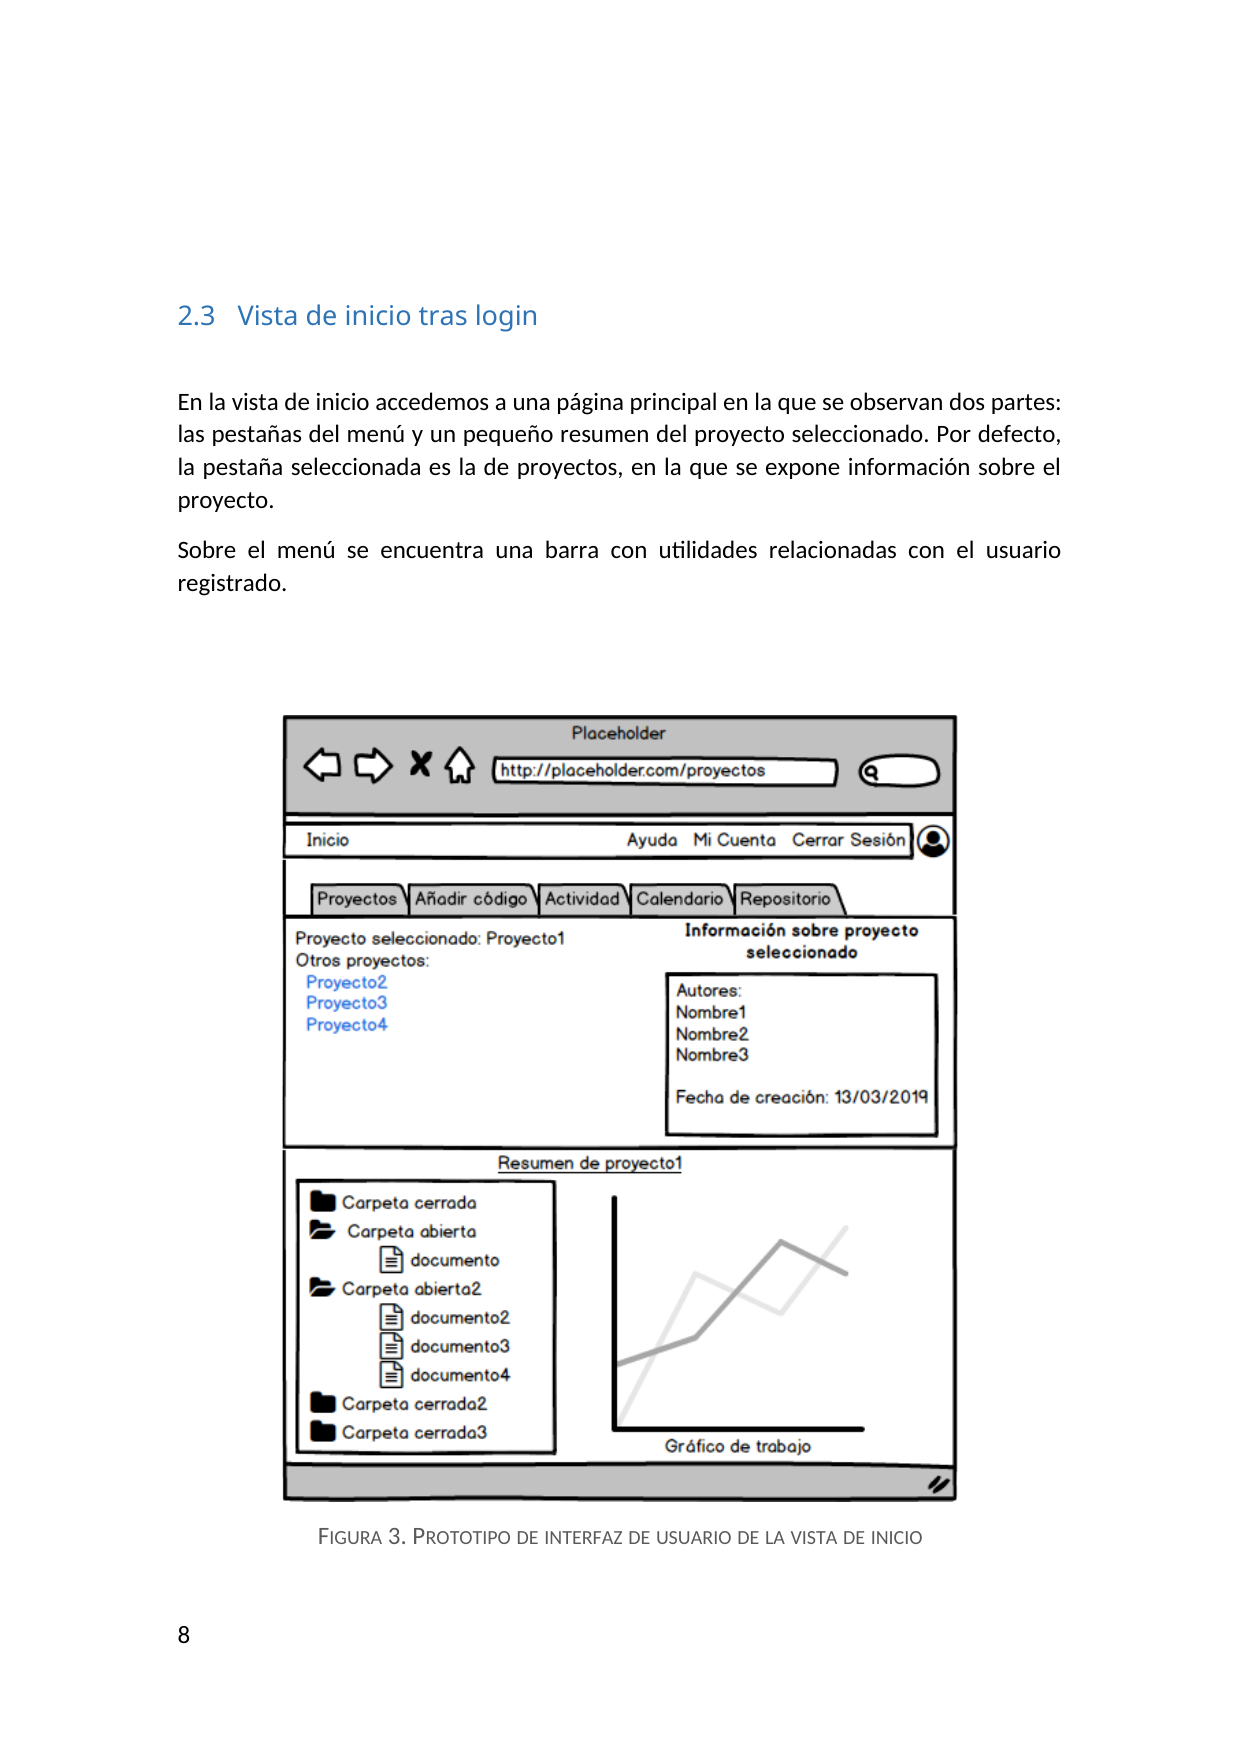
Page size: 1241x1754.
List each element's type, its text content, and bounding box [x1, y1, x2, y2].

text En la vista de inicio accedemos a una página principal en la que se observan dos partes: las pestañas del menú y un pequeño resumen del proyecto seleccionado. Por defecto, la pestaña seleccionada es la de proyectos, en la que se expone información sobre el proyecto. [177, 386, 1063, 515]
subtitle Vista de inicio tras login [177, 296, 1063, 333]
text Sobre el menú se encuentra una barra con utilidades relacionadas con el usuario registrado. [177, 534, 1063, 597]
text Figura 3. Prototipo de interfaz de usuario de la vista de inicio [177, 1520, 1063, 1551]
picture [282, 715, 958, 1502]
